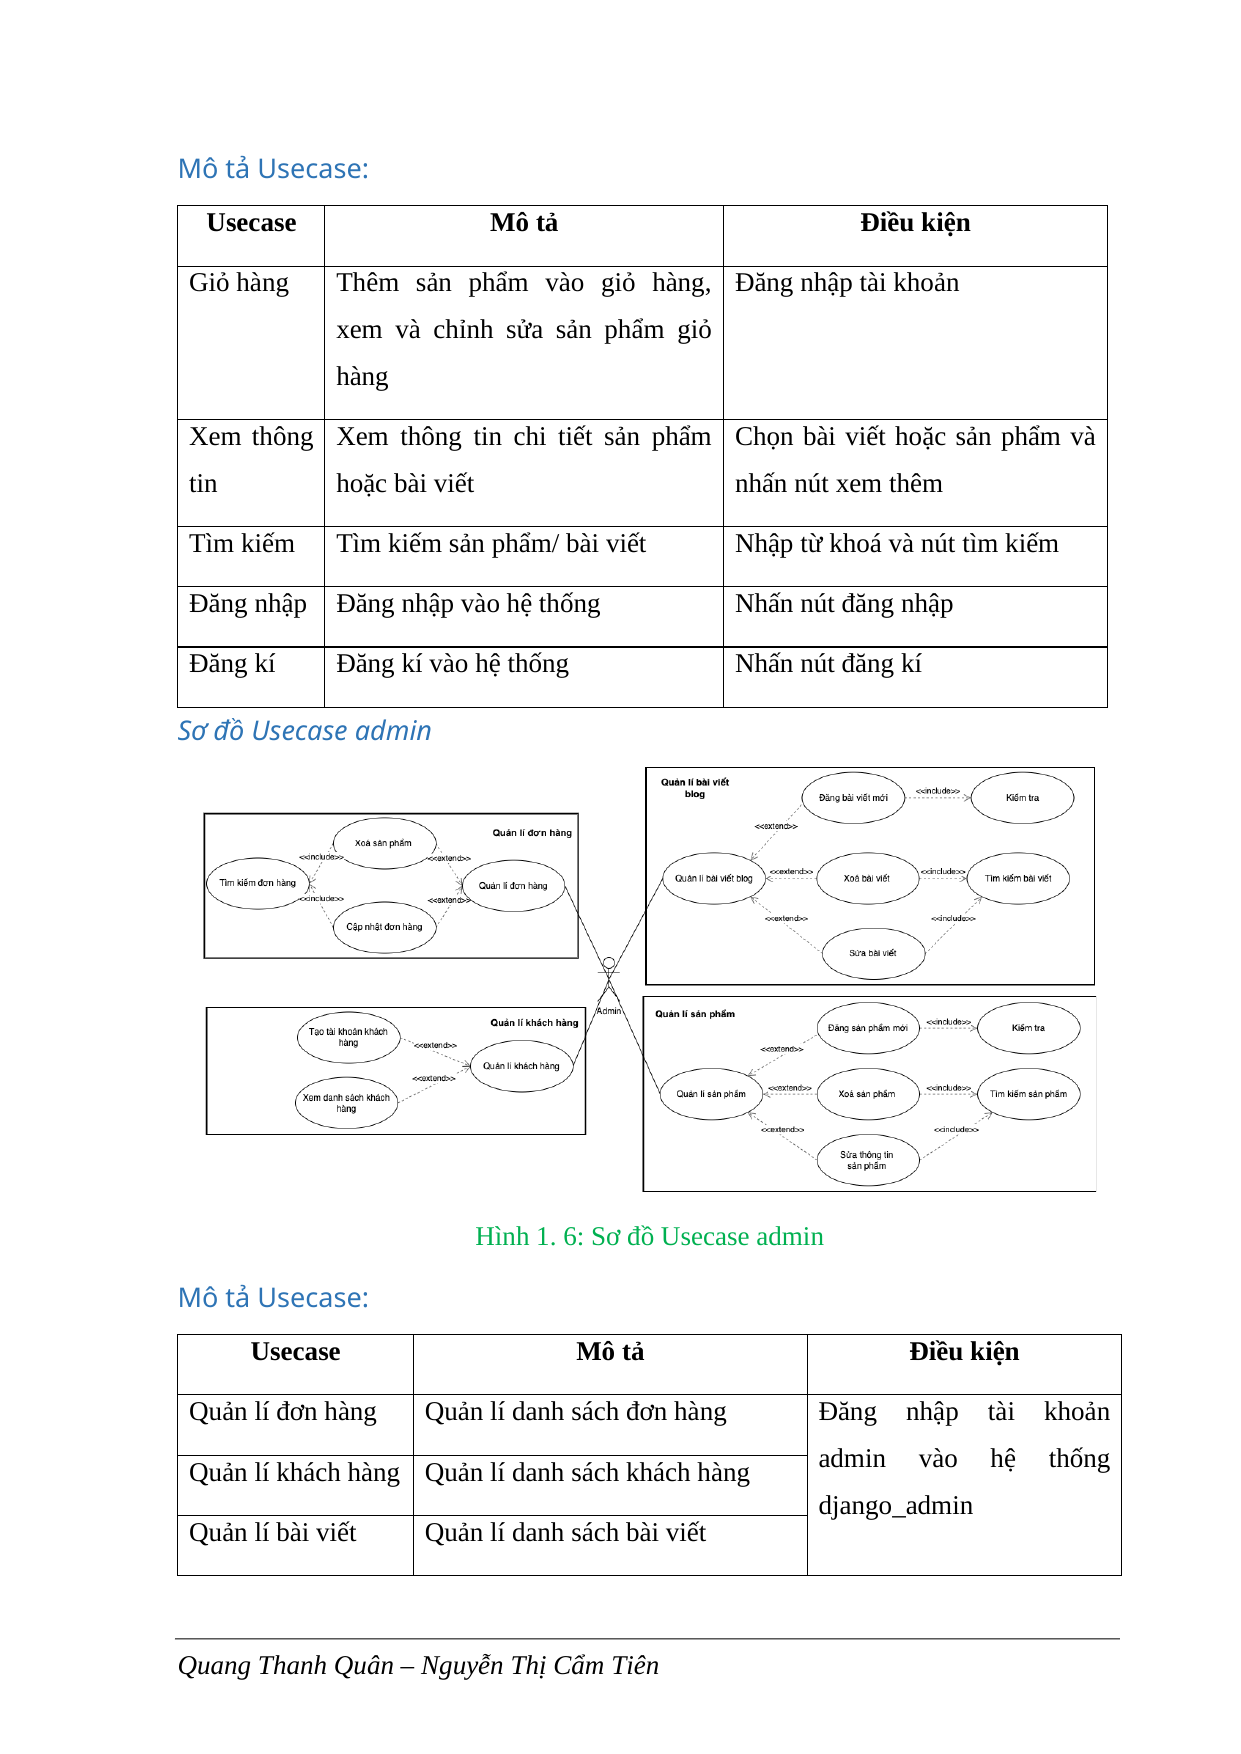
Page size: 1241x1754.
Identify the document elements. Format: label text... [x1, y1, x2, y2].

table_cell Tìm kiếm [178, 527, 324, 586]
table_header Mô tả [414, 1335, 807, 1394]
table_cell Đăng nhập tài khoản admin vào hệ thống django_admin [808, 1395, 1121, 1575]
table_header Usecase [178, 1335, 413, 1394]
table_cell Nhập từ khoá và nút tìm kiếm [724, 527, 1107, 586]
table_cell Quản lí danh sách khách hàng [414, 1456, 807, 1515]
subtitle Mô tả Usecase: [177, 150, 1122, 187]
subtitle Mô tả Usecase: [177, 1279, 1122, 1316]
table_cell Đăng nhập vào hệ thống [325, 587, 723, 646]
subtitle Sơ đồ Usecase admin [177, 712, 1122, 749]
table_cell Đăng nhập [178, 587, 324, 646]
table_cell Nhấn nút đăng kí [724, 648, 1107, 707]
picture [203, 767, 1097, 1192]
table_header Điều kiện [808, 1335, 1121, 1394]
table_cell Quản lí danh sách bài viết [414, 1516, 807, 1575]
table_cell Xem thông tin chi tiết sản phẩm hoặc bài viết [325, 420, 723, 526]
text Hình 1. 6: Sơ đồ Usecase admin [177, 1220, 1122, 1251]
table_header Mô tả [325, 206, 723, 266]
table_header Điều kiện [724, 206, 1107, 266]
table_cell Giỏ hàng [178, 267, 324, 419]
table_cell Chọn bài viết hoặc sản phẩm và nhấn nút xem thêm [724, 420, 1107, 526]
table_cell Tìm kiếm sản phẩm/ bài viết [325, 527, 723, 586]
table_cell Xem thông tin [178, 420, 324, 526]
table_cell Nhấn nút đăng nhập [724, 587, 1107, 646]
table_cell Đăng nhập tài khoản [724, 267, 1107, 419]
table_header Usecase [178, 206, 324, 266]
table_cell Quản lí khách hàng [178, 1456, 413, 1515]
table_cell Quản lí đơn hàng [178, 1395, 413, 1454]
table_cell Quản lí danh sách đơn hàng [414, 1395, 807, 1454]
table_cell Quản lí bài viết [178, 1516, 413, 1575]
table_cell Đăng kí [178, 648, 324, 707]
table_cell Thêm sản phẩm vào giỏ hàng, xem và chỉnh sửa sản phẩm giỏ hàng [325, 267, 723, 419]
table_cell Đăng kí vào hệ thống [325, 648, 723, 707]
